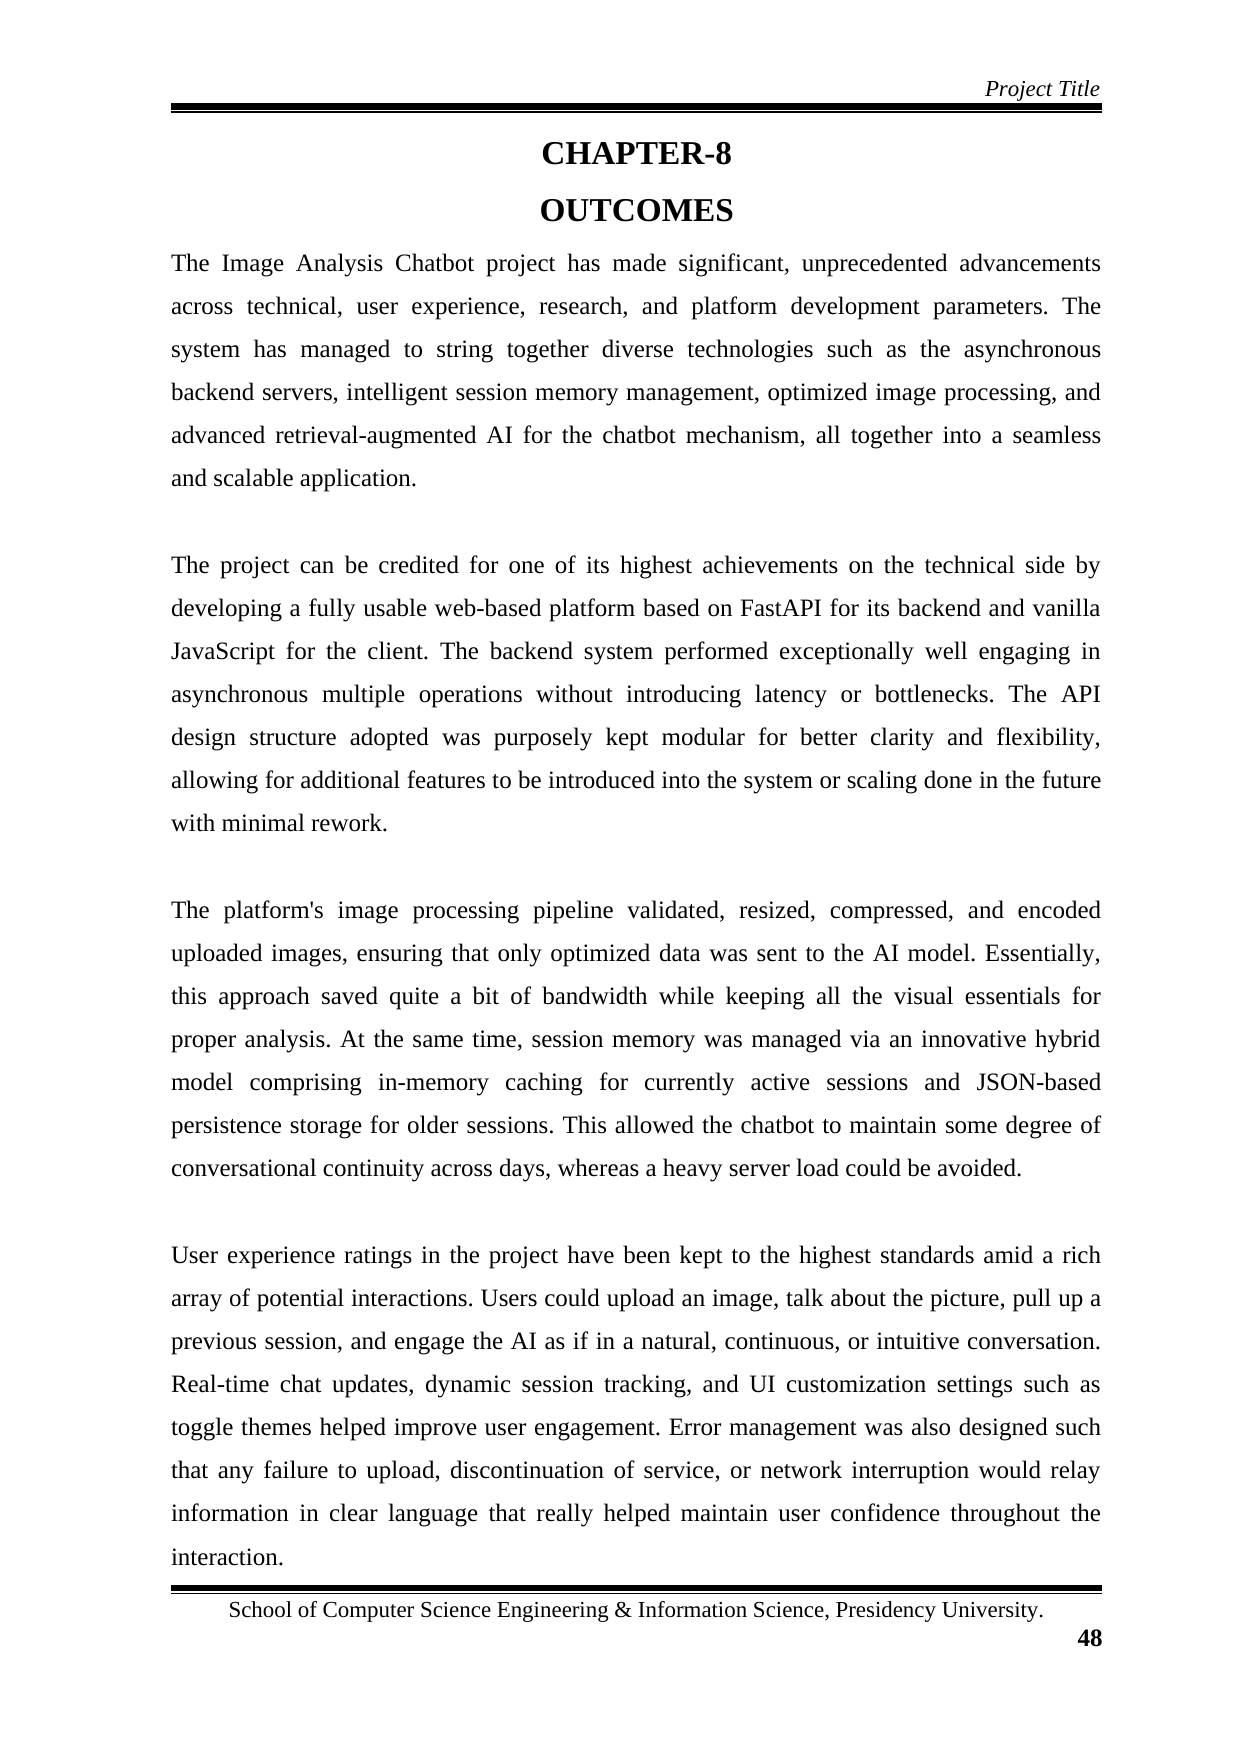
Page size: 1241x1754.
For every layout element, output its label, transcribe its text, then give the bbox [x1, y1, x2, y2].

text The Image Analysis Chatbot project has made significant, unprecedented advancements across technical, user experience, research, and platform development parameters. The system has managed to string together diverse technologies such as the asynchronous backend servers, intelligent session memory management, optimized image processing, and advanced retrieval-augmented AI for the chatbot mechanism, all together into a seamless and scalable application. [171, 248, 1102, 492]
text OUTCOMES [171, 190, 1102, 229]
text CHAPTER-8 [171, 133, 1102, 171]
text The platform's image processing pipeline validated, resized, compressed, and encoded uploaded images, ensuring that only optimized data was sent to the AI model. Essentially, this approach saved quite a bit of bandwidth while keeping all the visual essentials for proper analysis. At the same time, session memory was managed via an innovative hybrid model comprising in-memory caching for currently active sessions and JSON-based persistence storage for older sessions. This allowed the chatbot to maintain some degree of conversational continuity across days, whereas a heavy server load could be avoided. [171, 895, 1102, 1182]
text The project can be credited for one of its highest achievements on the technical side by developing a fully usable web-based platform based on FastAPI for its backend and vanilla JavaScript for the client. The backend system performed exceptionally well engaging in asynchronous multiple operations without introducing latency or bottlenecks. The API design structure adopted was purposely kept modular for better clarity and flexibility, allowing for additional features to be introduced into the system or scaling done in the future with minimal rework. [171, 550, 1102, 837]
text User experience ratings in the project have been kept to the highest standards amid a rich array of potential interactions. Users could upload an image, talk about the picture, pull up a previous session, and engage the AI as if in a natural, continuous, or intuitive conversation. Real-time chat updates, dynamic session tracking, and UI customization settings such as toggle themes helped improve user engagement. Error management was also designed such that any failure to upload, discontinuation of service, or network interruption would relay information in clear language that really helped maintain user confidence throughout the interaction. [171, 1240, 1102, 1570]
